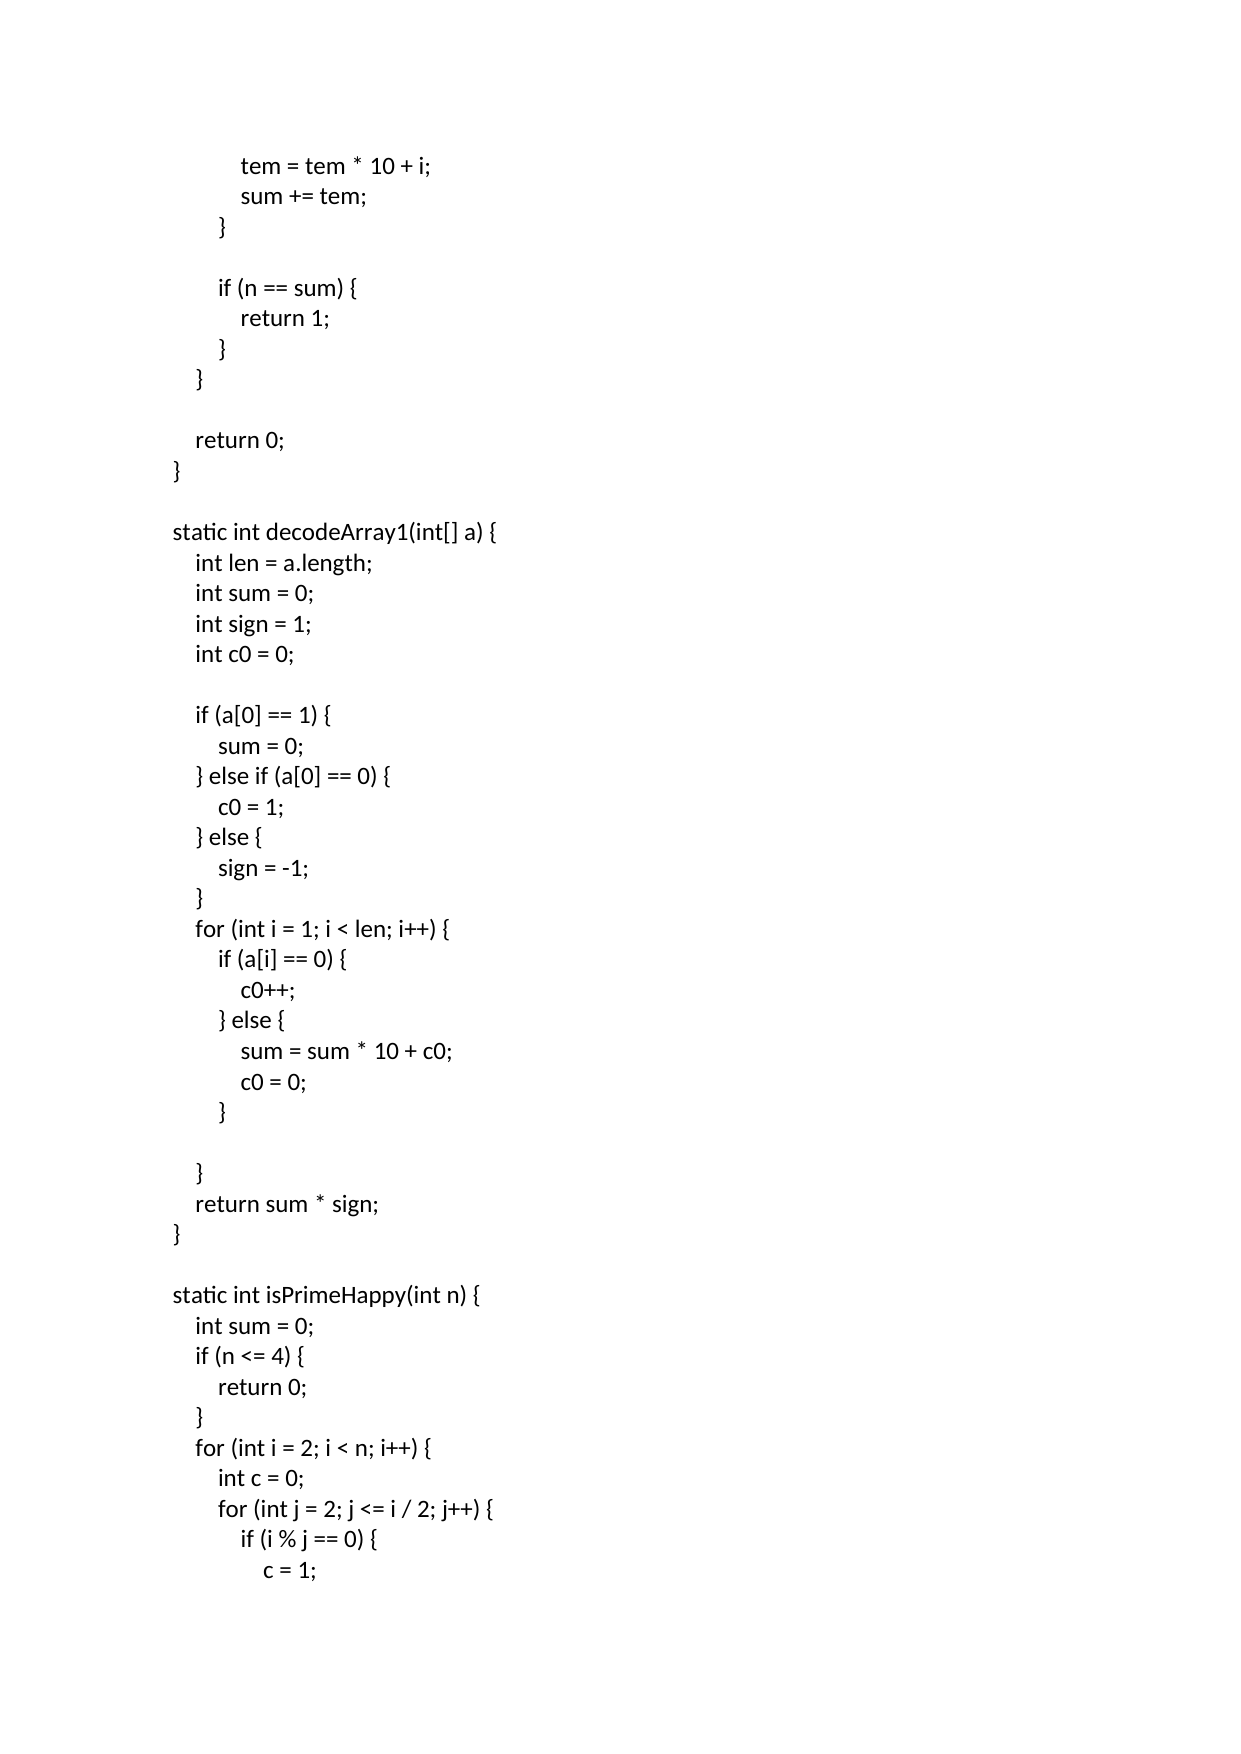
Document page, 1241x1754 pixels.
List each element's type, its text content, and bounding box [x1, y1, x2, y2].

text int c = 0; [150, 1462, 1090, 1493]
text int c0 = 0; [150, 638, 1090, 669]
text return sum * sign; [150, 1188, 1090, 1218]
text if (i % j == 0) { [150, 1523, 1090, 1554]
text } [150, 1157, 1090, 1188]
text } else { [150, 821, 1090, 852]
text if (a[0] == 1) { [150, 699, 1090, 730]
text return 0; [150, 1371, 1090, 1401]
text if (n <= 4) { [150, 1340, 1090, 1371]
text static int isPrimeHappy(int n) { [150, 1279, 1090, 1310]
text c0++; [150, 974, 1090, 1004]
text } else { [150, 1004, 1090, 1035]
text } [150, 1096, 1090, 1127]
text int sign = 1; [150, 608, 1090, 638]
text if (a[i] == 0) { [150, 943, 1090, 974]
text c = 1; [150, 1554, 1090, 1584]
text } [150, 455, 1090, 486]
text } else if (a[0] == 0) { [150, 760, 1090, 791]
text sum = 0; [150, 730, 1090, 760]
text return 0; [150, 425, 1090, 455]
text sum += tem; [150, 181, 1090, 211]
text sign = -1; [150, 852, 1090, 882]
text sum = sum * 10 + c0; [150, 1035, 1090, 1066]
text static int decodeArray1(int[] a) { [150, 516, 1090, 547]
text int sum = 0; [150, 1310, 1090, 1340]
text for (int i = 2; i < n; i++) { [150, 1432, 1090, 1462]
text } [150, 882, 1090, 913]
text if (n == sum) { [150, 272, 1090, 303]
text tem = tem * 10 + i; [150, 150, 1090, 181]
text c0 = 0; [150, 1066, 1090, 1096]
text } [150, 1218, 1090, 1249]
text c0 = 1; [150, 791, 1090, 821]
text } [150, 364, 1090, 394]
text return 1; [150, 303, 1090, 333]
text int len = a.length; [150, 547, 1090, 577]
text for (int j = 2; j <= i / 2; j++) { [150, 1493, 1090, 1523]
text } [150, 1401, 1090, 1432]
text for (int i = 1; i < len; i++) { [150, 913, 1090, 943]
text } [150, 211, 1090, 242]
text int sum = 0; [150, 577, 1090, 608]
text } [150, 333, 1090, 364]
